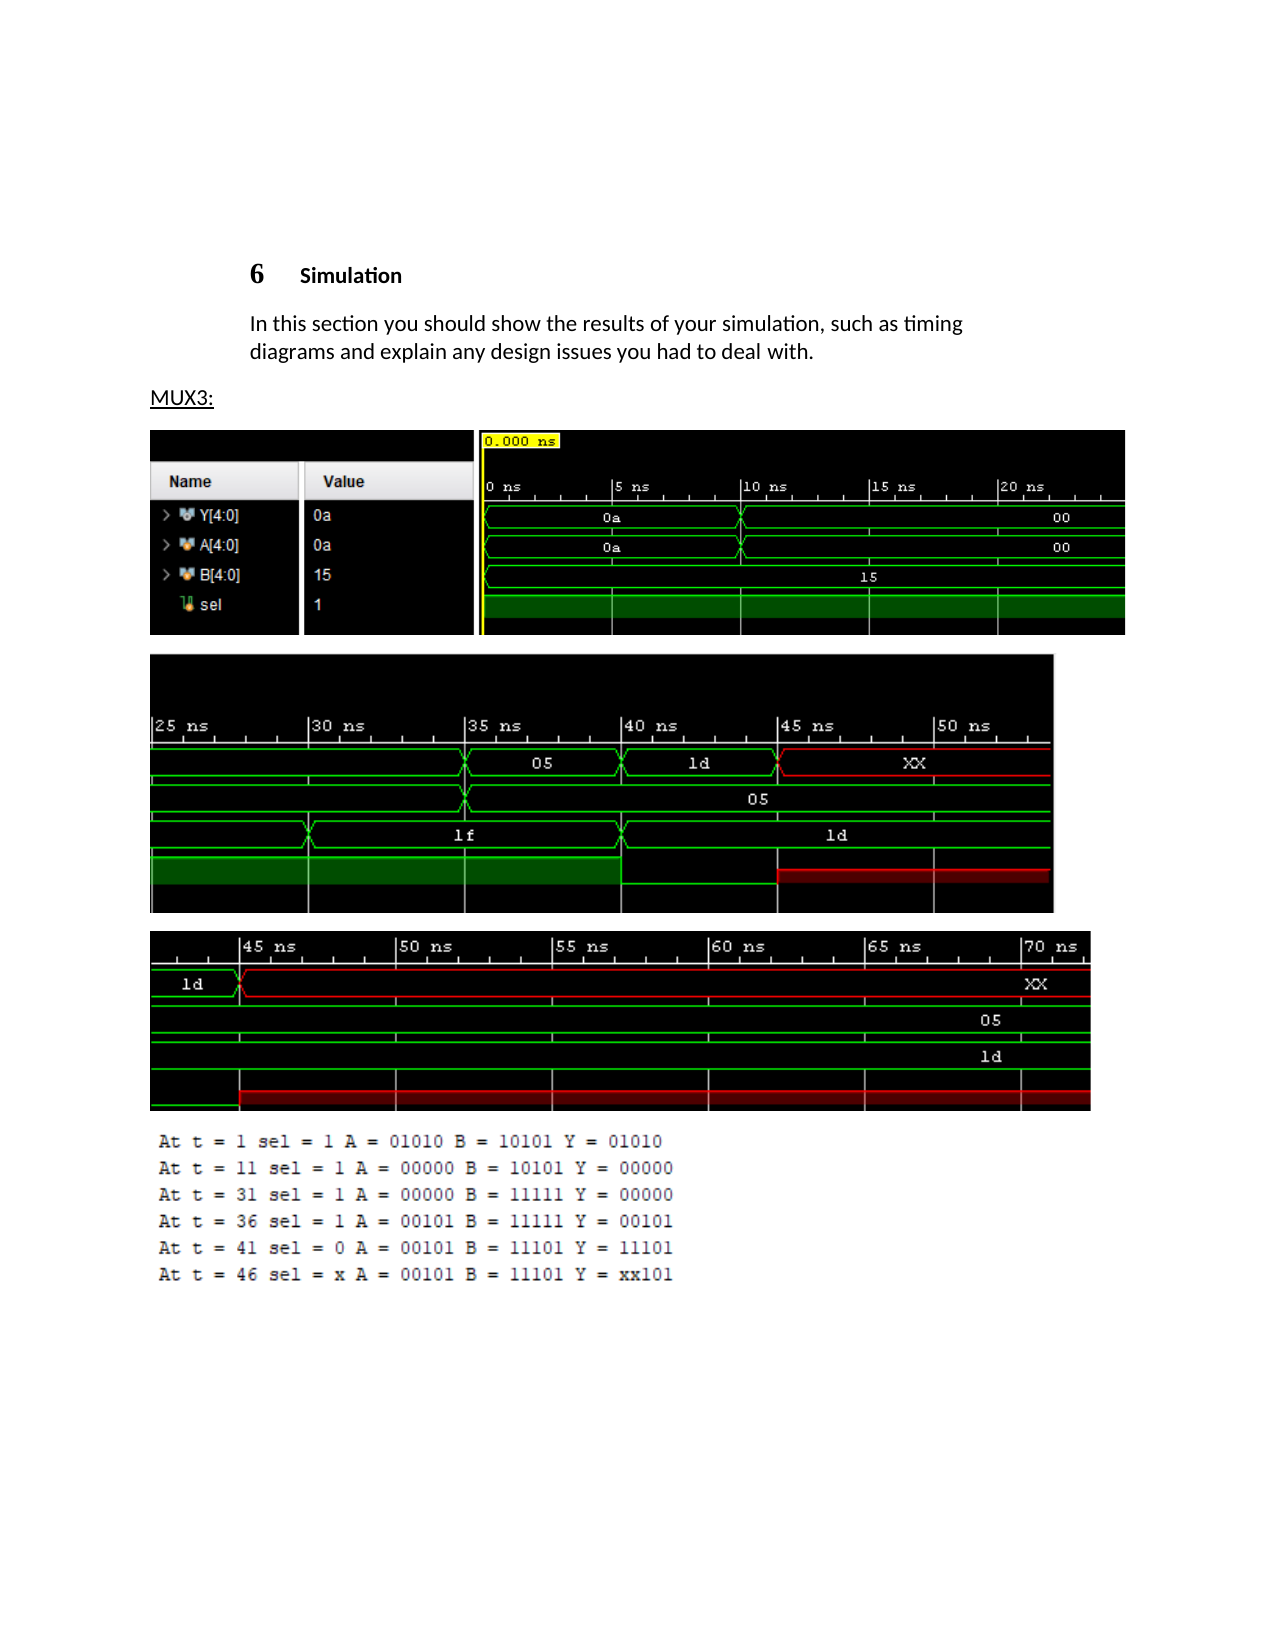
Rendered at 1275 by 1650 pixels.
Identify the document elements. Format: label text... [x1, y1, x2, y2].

picture [150, 430, 1125, 635]
picture [150, 653, 1057, 913]
picture [150, 1129, 702, 1287]
text In this section you should show the results of your simulation, such as timing diagrams and explain any design issues you had to deal with. [249, 309, 1025, 365]
picture [150, 931, 1091, 1111]
subtitle Simulation [249, 257, 1125, 290]
text MUX3: [150, 383, 1025, 411]
